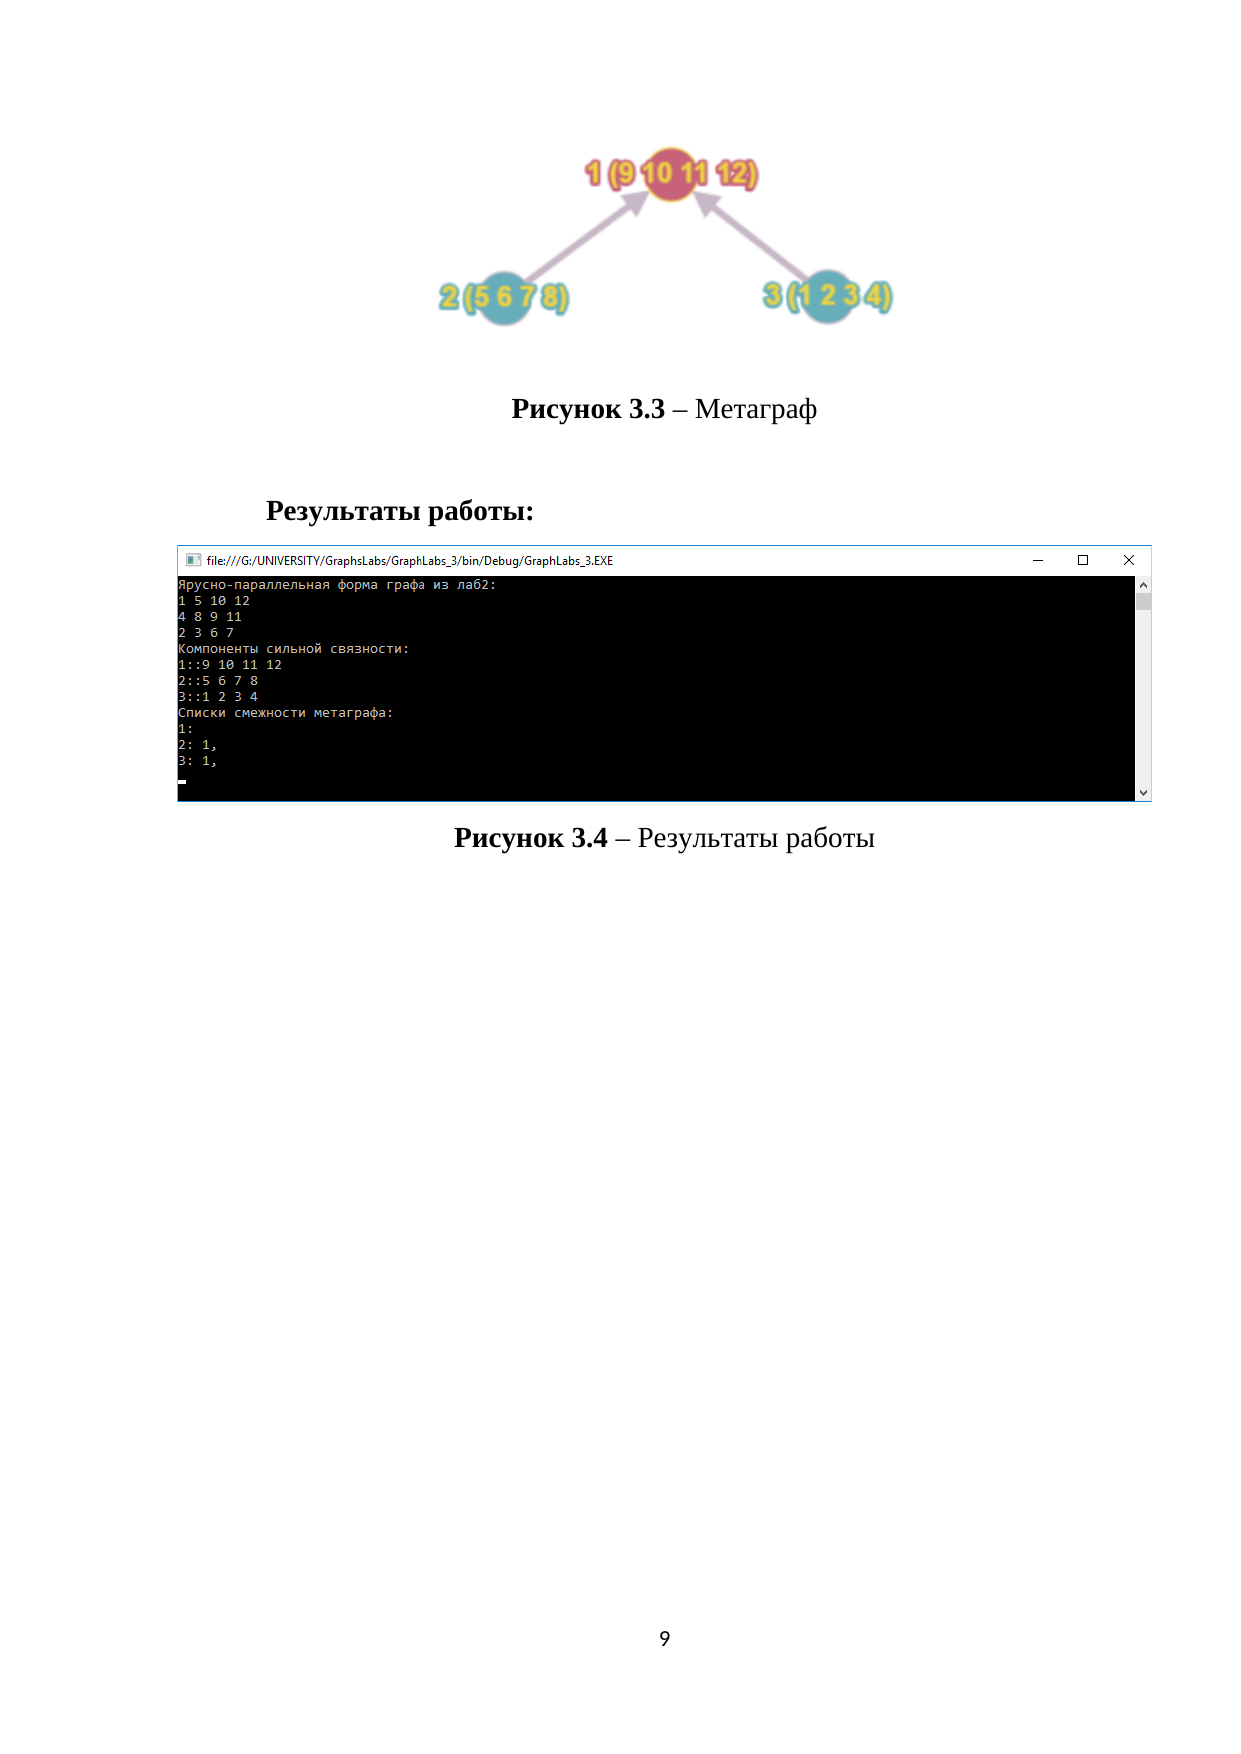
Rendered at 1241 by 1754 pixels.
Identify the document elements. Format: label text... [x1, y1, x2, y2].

picture [422, 118, 907, 373]
text Результаты работы: [177, 493, 1152, 526]
text Рисунок 3.3 – Метаграф [177, 392, 1152, 425]
picture [177, 545, 1152, 802]
text Рисунок 3.4 – Результаты работы [177, 820, 1152, 854]
